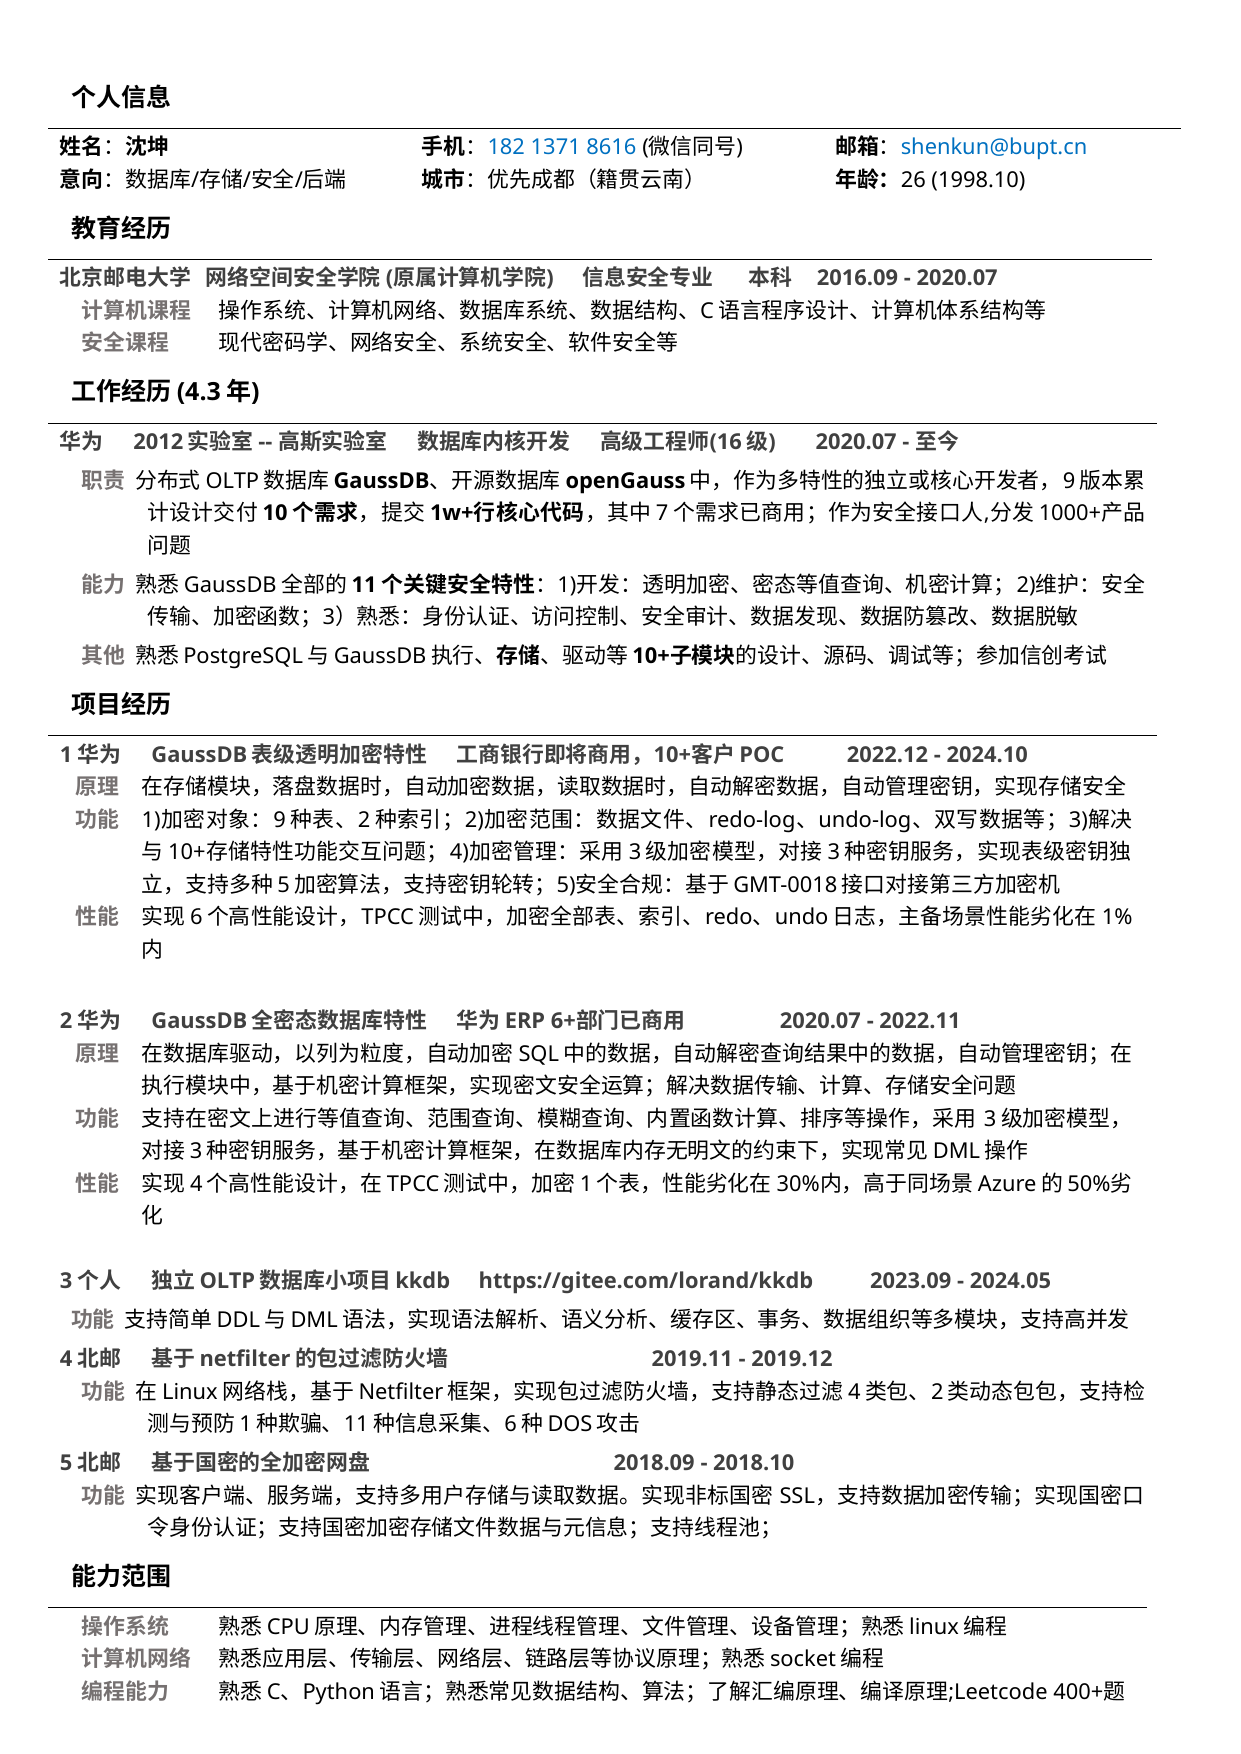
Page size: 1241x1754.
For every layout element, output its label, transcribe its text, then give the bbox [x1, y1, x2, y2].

table_cell 意向：数据库/存储/安全/后端 [48, 161, 410, 194]
table_header 熟悉CPU原理、内存管理、进程线程管理、文件管理、设备管理；熟悉linux编程 [207, 1608, 1147, 1641]
table_header 邮箱：shenkun@bupt.cn [824, 129, 1181, 161]
table_cell 功能 支持简单DDL与DML语法，实现语法解析、语义分析、缓存区、事务、数据组织等多模块，支持高并发 [48, 1295, 1157, 1334]
table_cell 编程能力 [48, 1673, 207, 1706]
table_cell 城市：优先成都（籍贯云南） [410, 161, 824, 194]
table_cell 4 北邮 基于netfilter的包过滤防火墙 2019.11 - 2019.12 [48, 1334, 1157, 1373]
table_header 姓名：沈坤 [48, 129, 410, 161]
table_cell 熟悉C、Python语言；熟悉常见数据结构、算法；了解汇编原理、编译原理;Leetcode 400+题 [207, 1673, 1147, 1706]
text 个人信息 [71, 63, 1169, 128]
table_cell 现代密码学、网络安全、系统安全、软件安全等 [207, 325, 1152, 357]
table_cell 年龄：26 (1998.10) [824, 161, 1181, 194]
table_header 1 华为 GaussDB表级透明加密特性 工商银行即将商用，10+客户POC 2022.12 - 2024.10 [48, 736, 1157, 996]
table_cell 操作系统、计算机网络、数据库系统、数据结构、C语言程序设计、计算机体系结构等 [207, 293, 1152, 325]
table_cell 计算机网络 [48, 1641, 207, 1673]
text 工作经历 (4.3年) [71, 357, 1169, 422]
table_cell 功能 实现客户端、服务端，支持多用户存储与读取数据。实现非标国密SSL，支持数据加密传输；实现国密口令身份认证；支持国密加密存储文件数据与元信息；支持线程池； [48, 1477, 1157, 1542]
table_header 华为 2012实验室 -- 高斯实验室 数据库内核开发 高级工程师(16级) 2020.07 - 至今 [48, 424, 1157, 456]
text 能力范围 [71, 1542, 1169, 1607]
table_header 操作系统 [48, 1608, 207, 1641]
table_cell 功能 在Linux网络栈，基于Netfilter框架，实现包过滤防火墙，支持静态过滤4类包、2类动态包包，支持检测与预防1种欺骗、11种信息采集、6种DOS攻击 [48, 1373, 1157, 1438]
table_cell 熟悉应用层、传输层、网络层、链路层等协议原理；熟悉socket编程 [207, 1641, 1147, 1673]
table_cell 5 北邮 基于国密的全加密网盘 2018.09 - 2018.10 [48, 1438, 1157, 1477]
text 项目经历 [71, 670, 1169, 735]
table_cell [48, 1035, 1157, 1263]
table_header 手机：182 1371 8616 (微信同号) [410, 129, 824, 161]
table_cell 职责 分布式OLTP数据库GaussDB、开源数据库openGauss中，作为多特性的独立或核心开发者，9版本累计设计交付10个需求，提交1w+行核心代码，其中7个需求已商用；作为安全接口人,分发1000+产品问题 能力 熟悉GaussDB全部的11个关键安全特性：1)开发：透明加密、密态等值查询、机密计算；2)维护：安全传输、加密函数；3）熟悉：身份认证、访问控制、安全审计、数据发现、数据防篡改、数据脱敏 其他 熟悉PostgreSQL与GaussDB执行、存储、驱动等10+子模块的设计、源码、调试等；参加信创考试 [48, 456, 1157, 670]
table_cell 3 个人 独立OLTP数据库小项目kkdb https://gitee.com/lorand/kkdb 2023.09 - 2024.05 [48, 1263, 1157, 1295]
table_header 北京邮电大学 网络空间安全学院 (原属计算机学院) 信息安全专业 本科 2016.09 - 2020.07 [48, 260, 1152, 292]
text 教育经历 [71, 194, 1169, 259]
table_cell 计算机课程 [48, 293, 207, 325]
table_cell 安全课程 [48, 325, 207, 357]
table_cell 2 华为 GaussDB全密态数据库特性 华为ERP 6+部门已商用 2020.07 - 2022.11 [48, 996, 1157, 1035]
